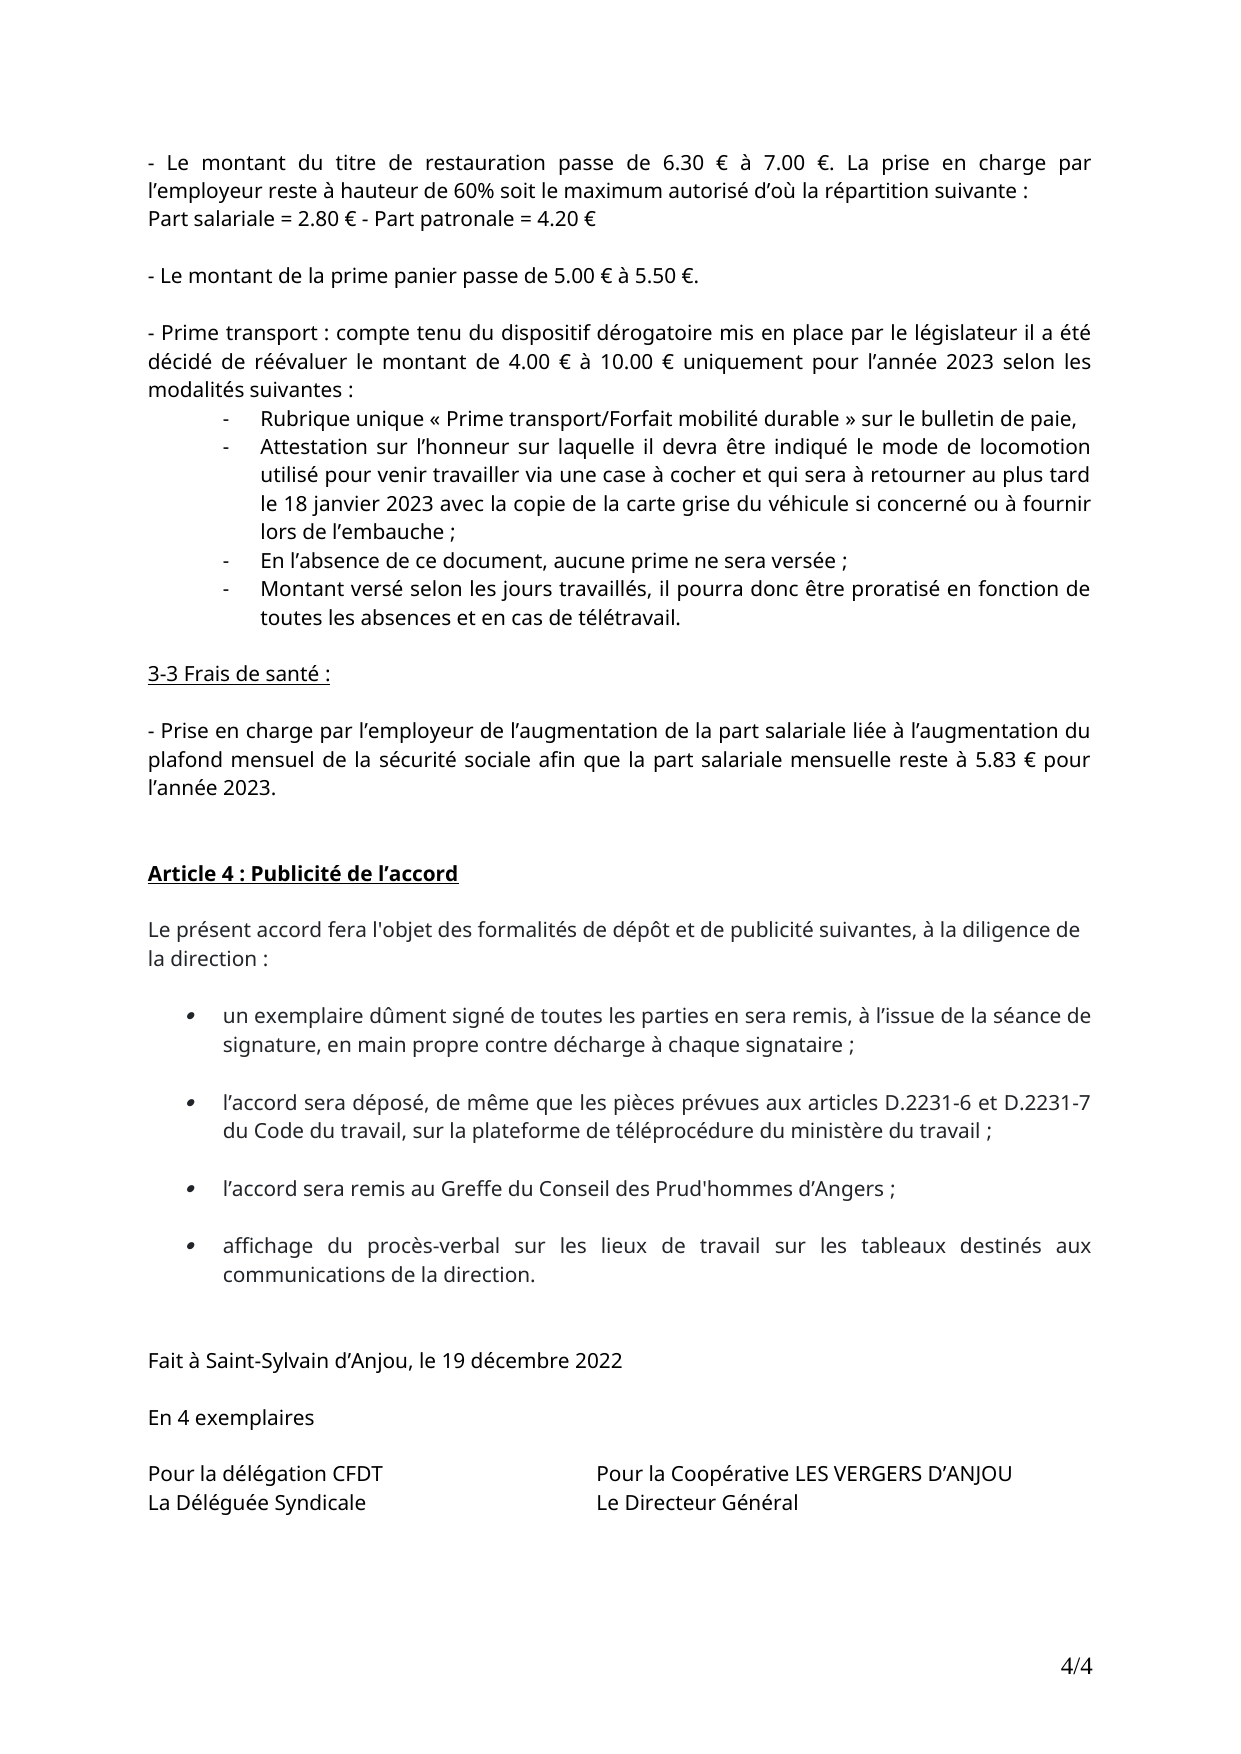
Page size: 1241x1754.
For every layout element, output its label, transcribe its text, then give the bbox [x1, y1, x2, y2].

text La Déléguée Syndicale Le Directeur Général [148, 1488, 1092, 1516]
text Part salariale = 2.80 € - Part patronale = 4.20 € [148, 204, 1092, 233]
list un exemplaire dûment signé de toutes les parties en sera remis, à l’issue de la séance de signature, en main propre contre décharge à chaque signataire ; [185, 1002, 1092, 1058]
text - Le montant du titre de restauration passe de 6.30 € à 7.00 €. La prise en charge par l’employeur reste à hauteur de 60% soit le maximum autorisé d’où la répartition suivante : [148, 148, 1092, 204]
list Rubrique unique « Prime transport/Forfait mobilité durable » sur le bulletin de paie, [223, 404, 1092, 432]
text Fait à Saint-Sylvain d’Anjou, le 19 décembre 2022 [148, 1346, 1092, 1374]
list Montant versé selon les jours travaillés, il pourra donc être proratisé en fonction de toutes les absences et en cas de télétravail. [223, 574, 1092, 631]
text Pour la délégation CFDT Pour la Coopérative LES VERGERS D’ANJOU [148, 1459, 1092, 1488]
list l’accord sera remis au Greffe du Conseil des Prud'hommes d’Angers ; [185, 1174, 1092, 1202]
text Le présent accord fera l'objet des formalités de dépôt et de publicité suivantes, à la diligence de la direction : [148, 916, 1092, 972]
text - Prime transport : compte tenu du dispositif dérogatoire mis en place par le législateur il a été décidé de réévaluer le montant de 4.00 € à 10.00 € uniquement pour l’année 2023 selon les modalités suivantes : [148, 318, 1092, 404]
list Attestation sur l’honneur sur laquelle il devra être indiqué le mode de locomotion utilisé pour venir travailler via une case à cocher et qui sera à retourner au plus tard le 18 janvier 2023 avec la copie de la carte grise du véhicule si concerné ou à fournir lors de l’embauche ; [223, 432, 1092, 546]
text 3-3 Frais de santé : [148, 659, 1092, 688]
list l’accord sera déposé, de même que les pièces prévues aux articles D.2231-6 et D.2231-7 du Code du travail, sur la plateforme de téléprocédure du ministère du travail ; [185, 1088, 1092, 1144]
list En l’absence de ce document, aucune prime ne sera versée ; [223, 546, 1092, 574]
text Article 4 : Publicité de l’accord [148, 859, 1092, 887]
text - Le montant de la prime panier passe de 5.00 € à 5.50 €. [148, 261, 1092, 290]
text En 4 exemplaires [148, 1403, 1092, 1431]
text - Prise en charge par l’employeur de l’augmentation de la part salariale liée à l’augmentation du plafond mensuel de la sécurité sociale afin que la part salariale mensuelle reste à 5.83 € pour l’année 2023. [148, 716, 1092, 802]
list affichage du procès-verbal sur les lieux de travail sur les tableaux destinés aux communications de la direction. [185, 1231, 1092, 1288]
